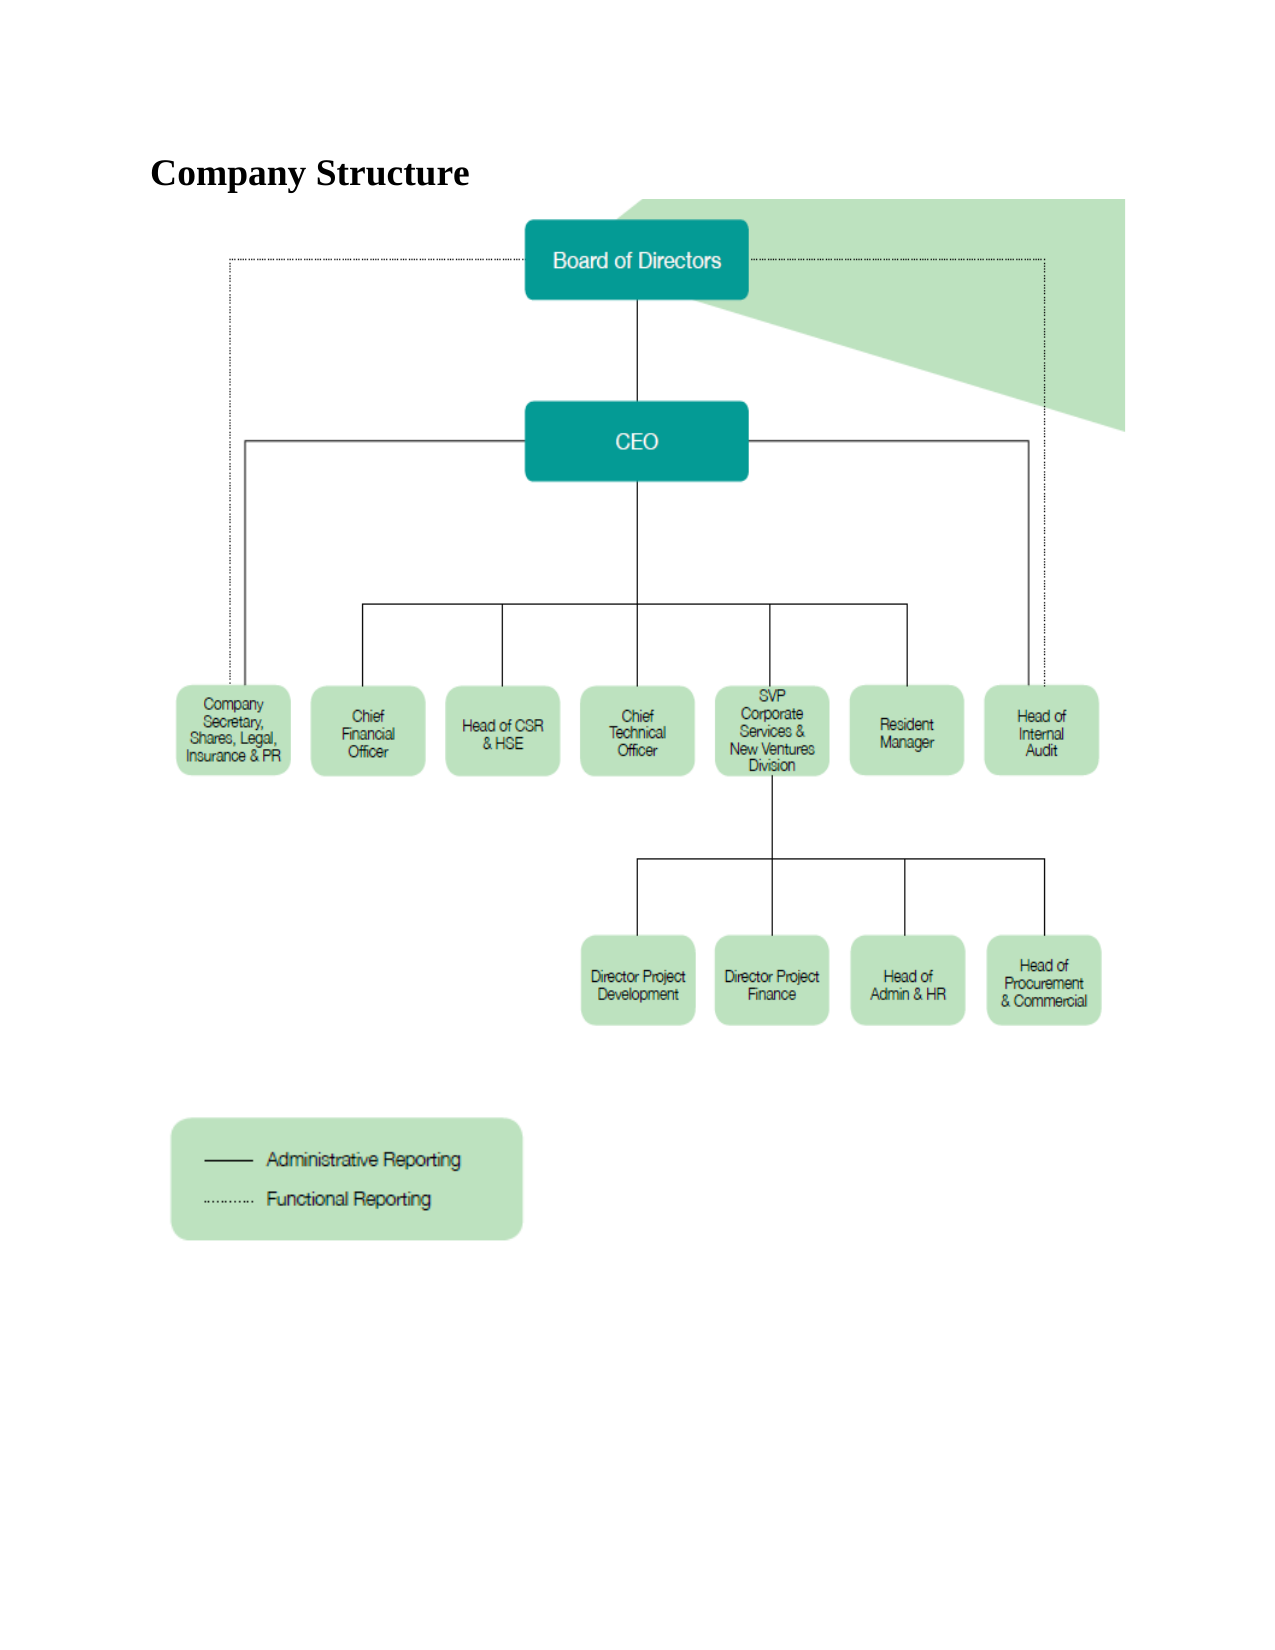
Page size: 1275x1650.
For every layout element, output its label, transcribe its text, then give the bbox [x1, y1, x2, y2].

picture [150, 1094, 539, 1269]
subtitle Company Structure [150, 150, 1125, 193]
picture [150, 199, 1125, 1060]
